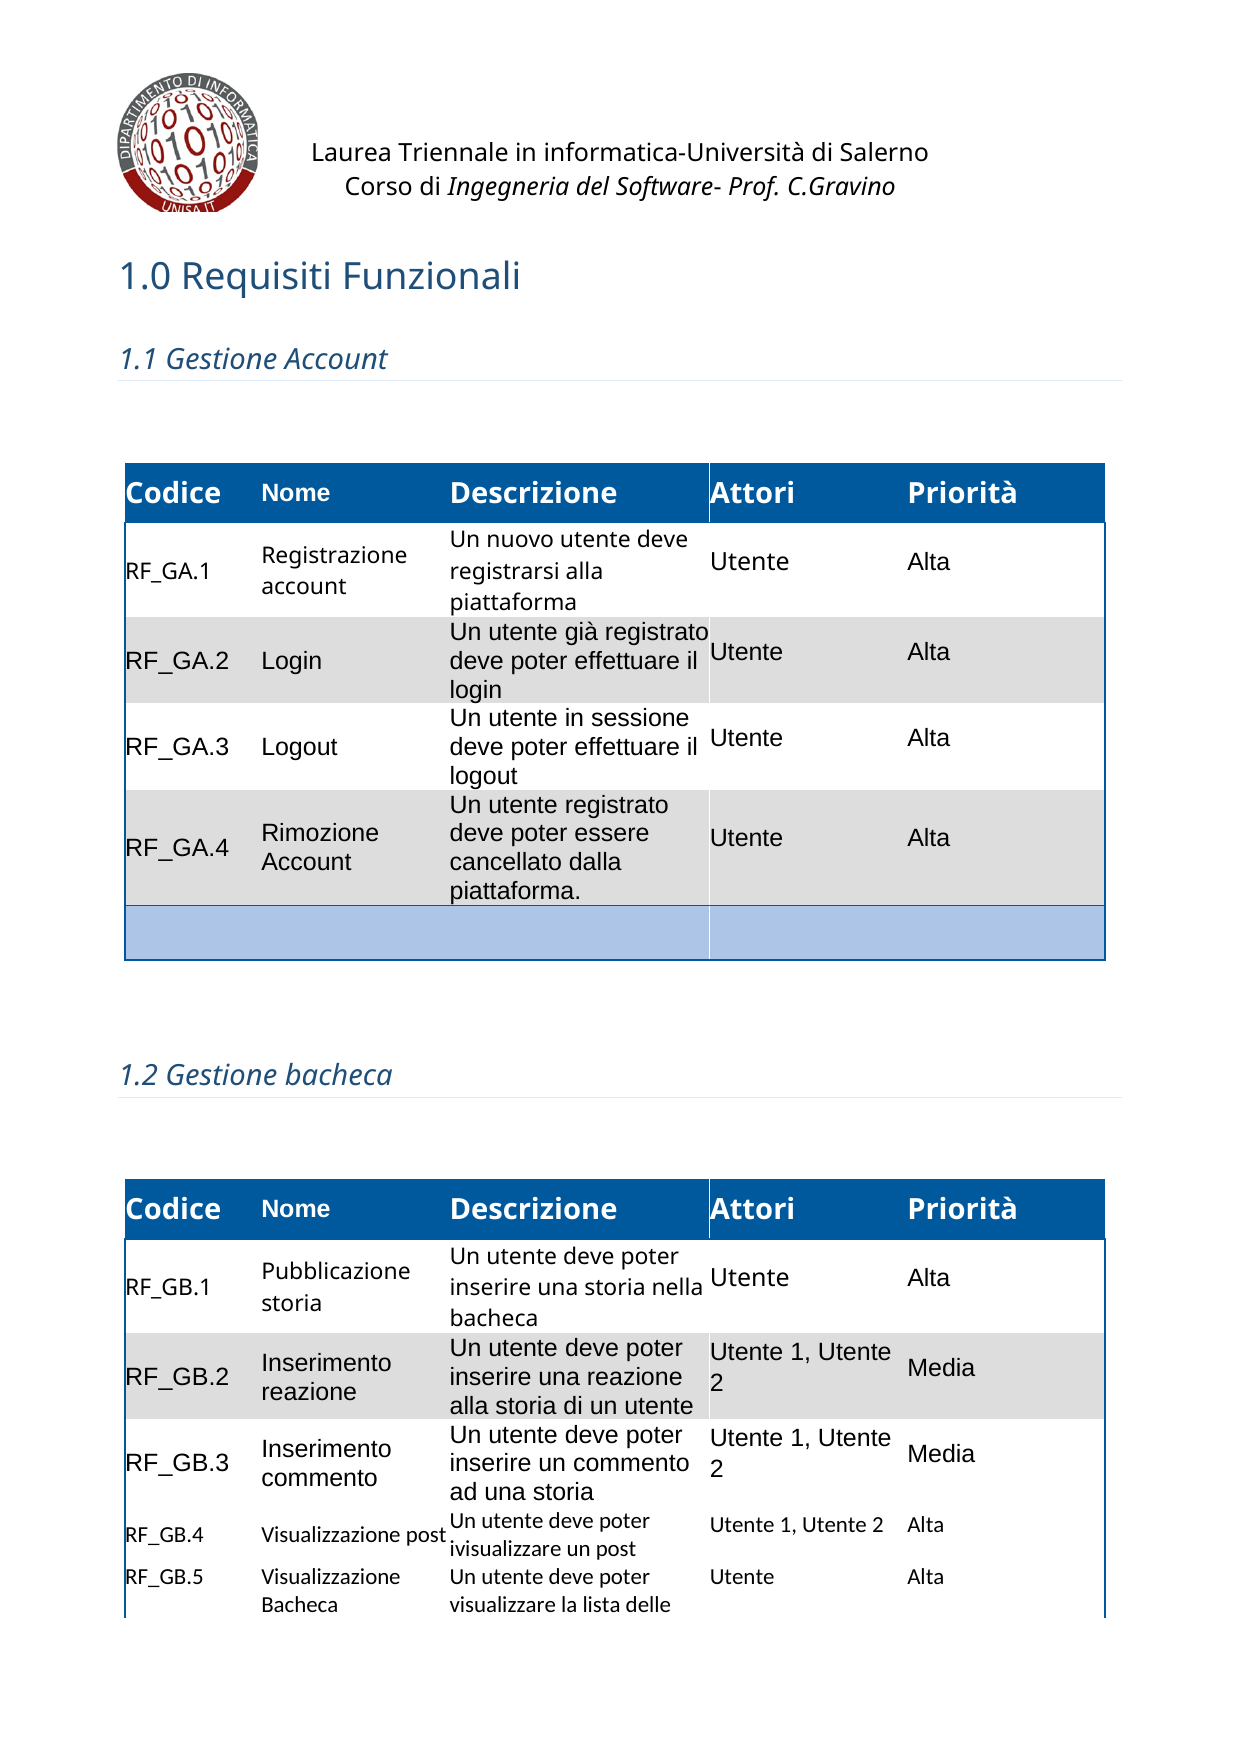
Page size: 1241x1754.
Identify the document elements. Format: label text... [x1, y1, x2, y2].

table_cell Inserimento commento [261, 1420, 449, 1506]
table_header Nome [261, 1179, 449, 1238]
table_cell Un utente deve poter inserire una reazione alla storia di un utente [449, 1333, 709, 1419]
table_cell Un utente deve poter visualizzare la lista delle storie degli altri utenti [449, 1562, 709, 1618]
picture [117, 73, 258, 211]
table_cell Media [907, 1333, 1104, 1419]
table_cell RF_GA.3 [126, 704, 261, 790]
table_header Priorità [907, 1179, 1105, 1238]
table_cell Un utente deve poter inserire una storia nella bacheca [449, 1240, 709, 1333]
table_cell Logout [261, 704, 449, 790]
table_cell Alta [907, 1506, 1104, 1562]
text 1.0 Requisiti Funzionali [118, 249, 1122, 301]
table_cell Un utente registrato deve poter essere cancellato dalla piattaforma. [449, 790, 709, 905]
table_cell Utente [710, 1240, 907, 1333]
table_cell Un nuovo utente deve registrarsi alla piattaforma [449, 523, 709, 617]
table_cell RF_GB.3 [126, 1420, 261, 1506]
table_cell [907, 906, 1104, 959]
table_cell Utente [710, 523, 907, 617]
text 1.1 Gestione Account [118, 338, 1122, 380]
table_header Attori [710, 1179, 907, 1238]
table_cell Alta [907, 523, 1104, 617]
table_cell Un utente deve poter ivisualizzare un post [449, 1506, 709, 1562]
table_cell Pubblicazione storia [261, 1240, 449, 1333]
table_header Attori [710, 463, 907, 522]
table_cell Inserimento reazione [261, 1333, 449, 1419]
table_cell Un utente già registrato deve poter effettuare il login [449, 617, 709, 703]
table_cell RF_GB.1 [126, 1240, 261, 1333]
table_cell RF_GA.1 [126, 523, 261, 617]
table_cell Alta [907, 617, 1104, 703]
text 1.2 Gestione bacheca [118, 1055, 1122, 1097]
table_cell RF_GB.5 [126, 1562, 261, 1618]
table_cell [126, 906, 261, 959]
table_header Codice [125, 1179, 261, 1238]
table_cell Alta [907, 790, 1104, 905]
table_cell Rimozione Account [261, 790, 449, 905]
table_cell Un utente in sessione deve poter effettuare il logout [449, 704, 709, 790]
table_cell Utente [710, 704, 907, 790]
table_header Descrizione [449, 463, 709, 522]
table_cell RF_GB.2 [126, 1333, 261, 1419]
table_cell Utente 1, Utente 2 [710, 1420, 907, 1506]
table_cell Utente 1, Utente 2 [710, 1333, 907, 1419]
table_header Descrizione [449, 1179, 709, 1238]
table_cell Utente 1, Utente 2 [710, 1506, 907, 1562]
table_cell Visualizzazione post [261, 1506, 449, 1562]
table_cell RF_GB.4 [126, 1506, 261, 1562]
table_cell Media [907, 1420, 1104, 1506]
table_cell RF_GA.2 [126, 617, 261, 703]
table_cell Registrazione account [261, 523, 449, 617]
table_cell RF_GA.4 [126, 790, 261, 905]
table_cell Visualizzazione Bacheca [261, 1562, 449, 1618]
table_cell Utente [710, 1562, 907, 1618]
table_header Nome [261, 463, 449, 522]
table_cell Utente [710, 617, 907, 703]
table_cell Alta [907, 1562, 1104, 1618]
table_cell Login [261, 617, 449, 703]
table_header Priorità [907, 463, 1105, 522]
table_cell Un utente deve poter inserire un commento ad una storia [449, 1420, 709, 1506]
table_cell Alta [907, 1240, 1104, 1333]
table_cell Alta [907, 704, 1104, 790]
table_cell [449, 906, 709, 959]
table_cell Utente [710, 790, 907, 905]
table_cell [261, 906, 449, 959]
table_header Codice [125, 463, 261, 522]
table_cell [710, 906, 907, 959]
